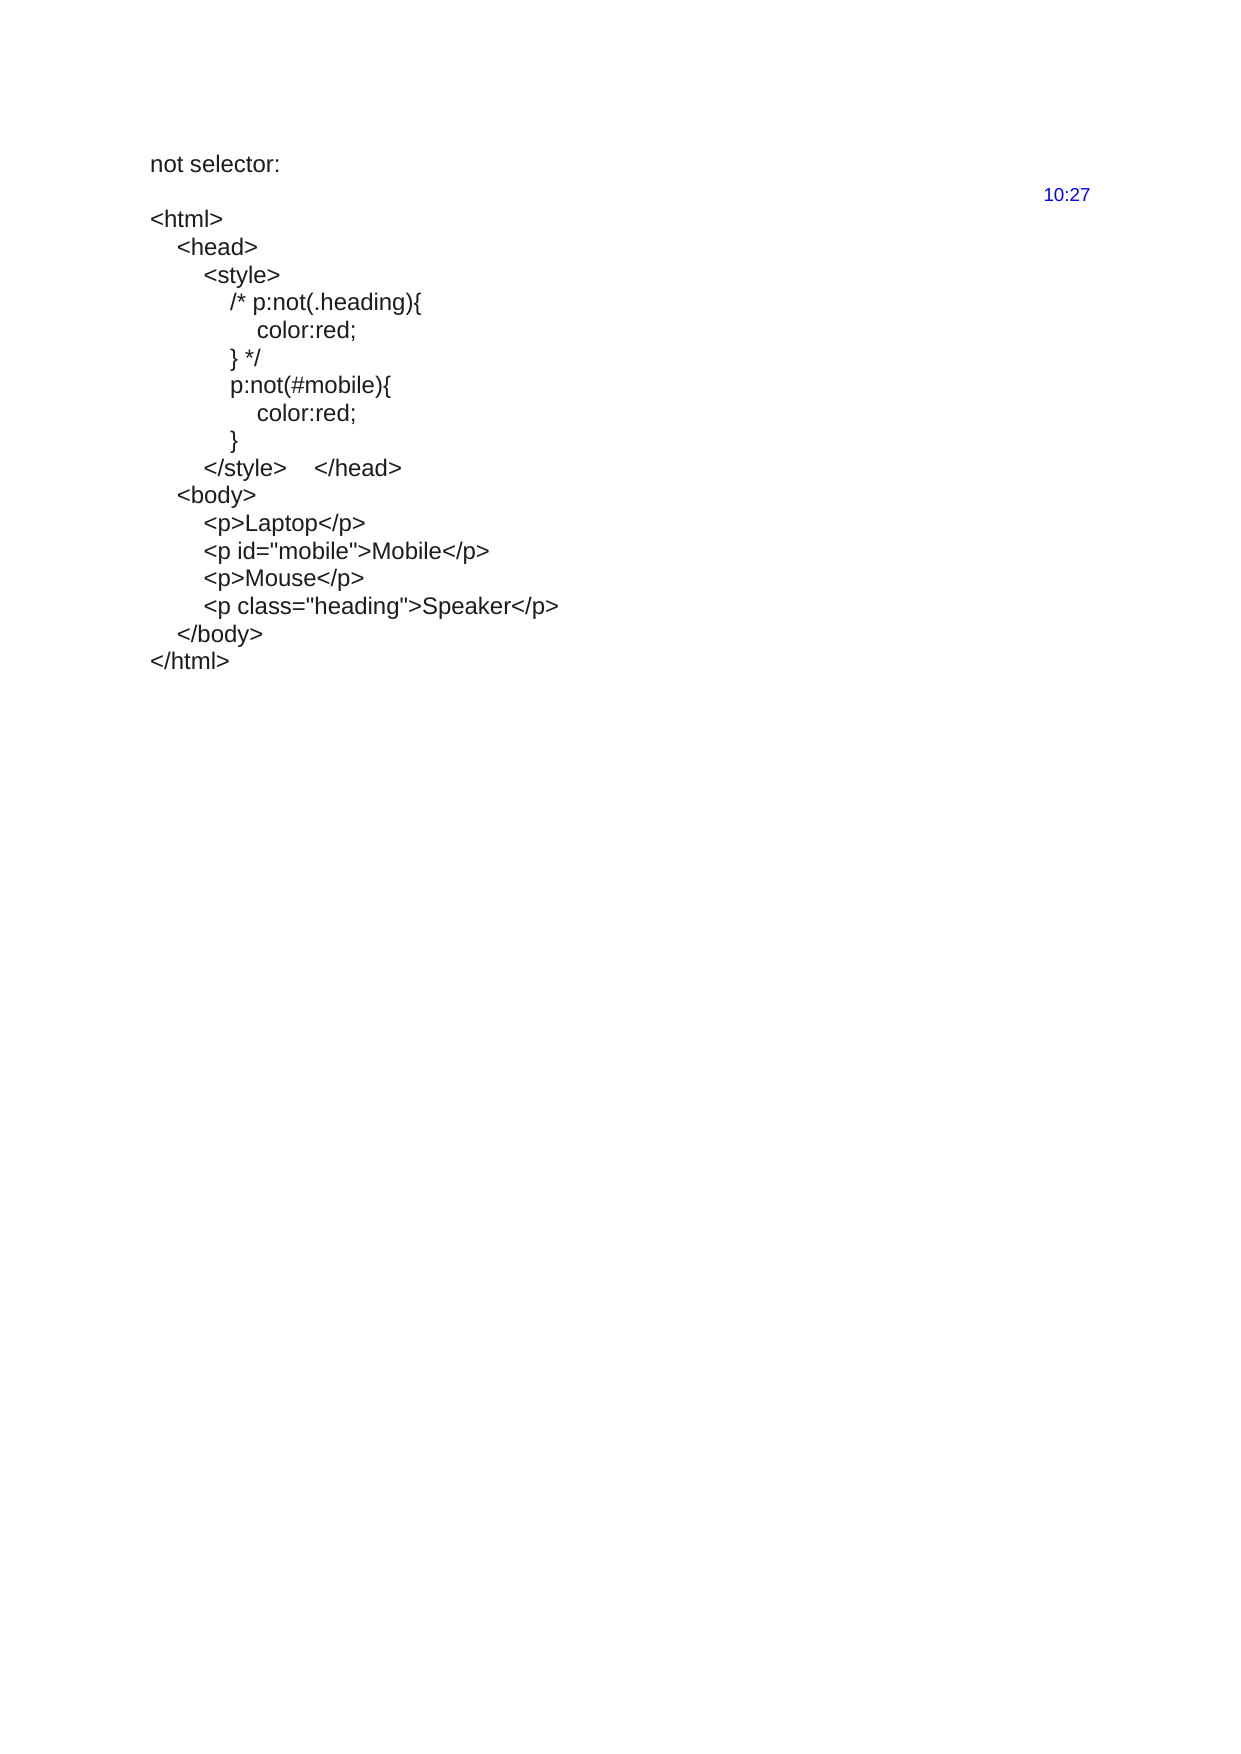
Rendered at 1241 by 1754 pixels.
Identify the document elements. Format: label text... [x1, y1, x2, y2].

text <html> <head> <style> /* p:not(.heading){ color:red; } */ p:not(#mobile){ color:red; } </style> </head> <body> <p>Laptop</p> <p id="mobile">Mobile</p> <p>Mouse</p> <p class="heading">Speaker</p> </body> </html> [150, 205, 1090, 675]
text 10:27 [150, 184, 1090, 205]
text not selector: [150, 150, 1090, 178]
